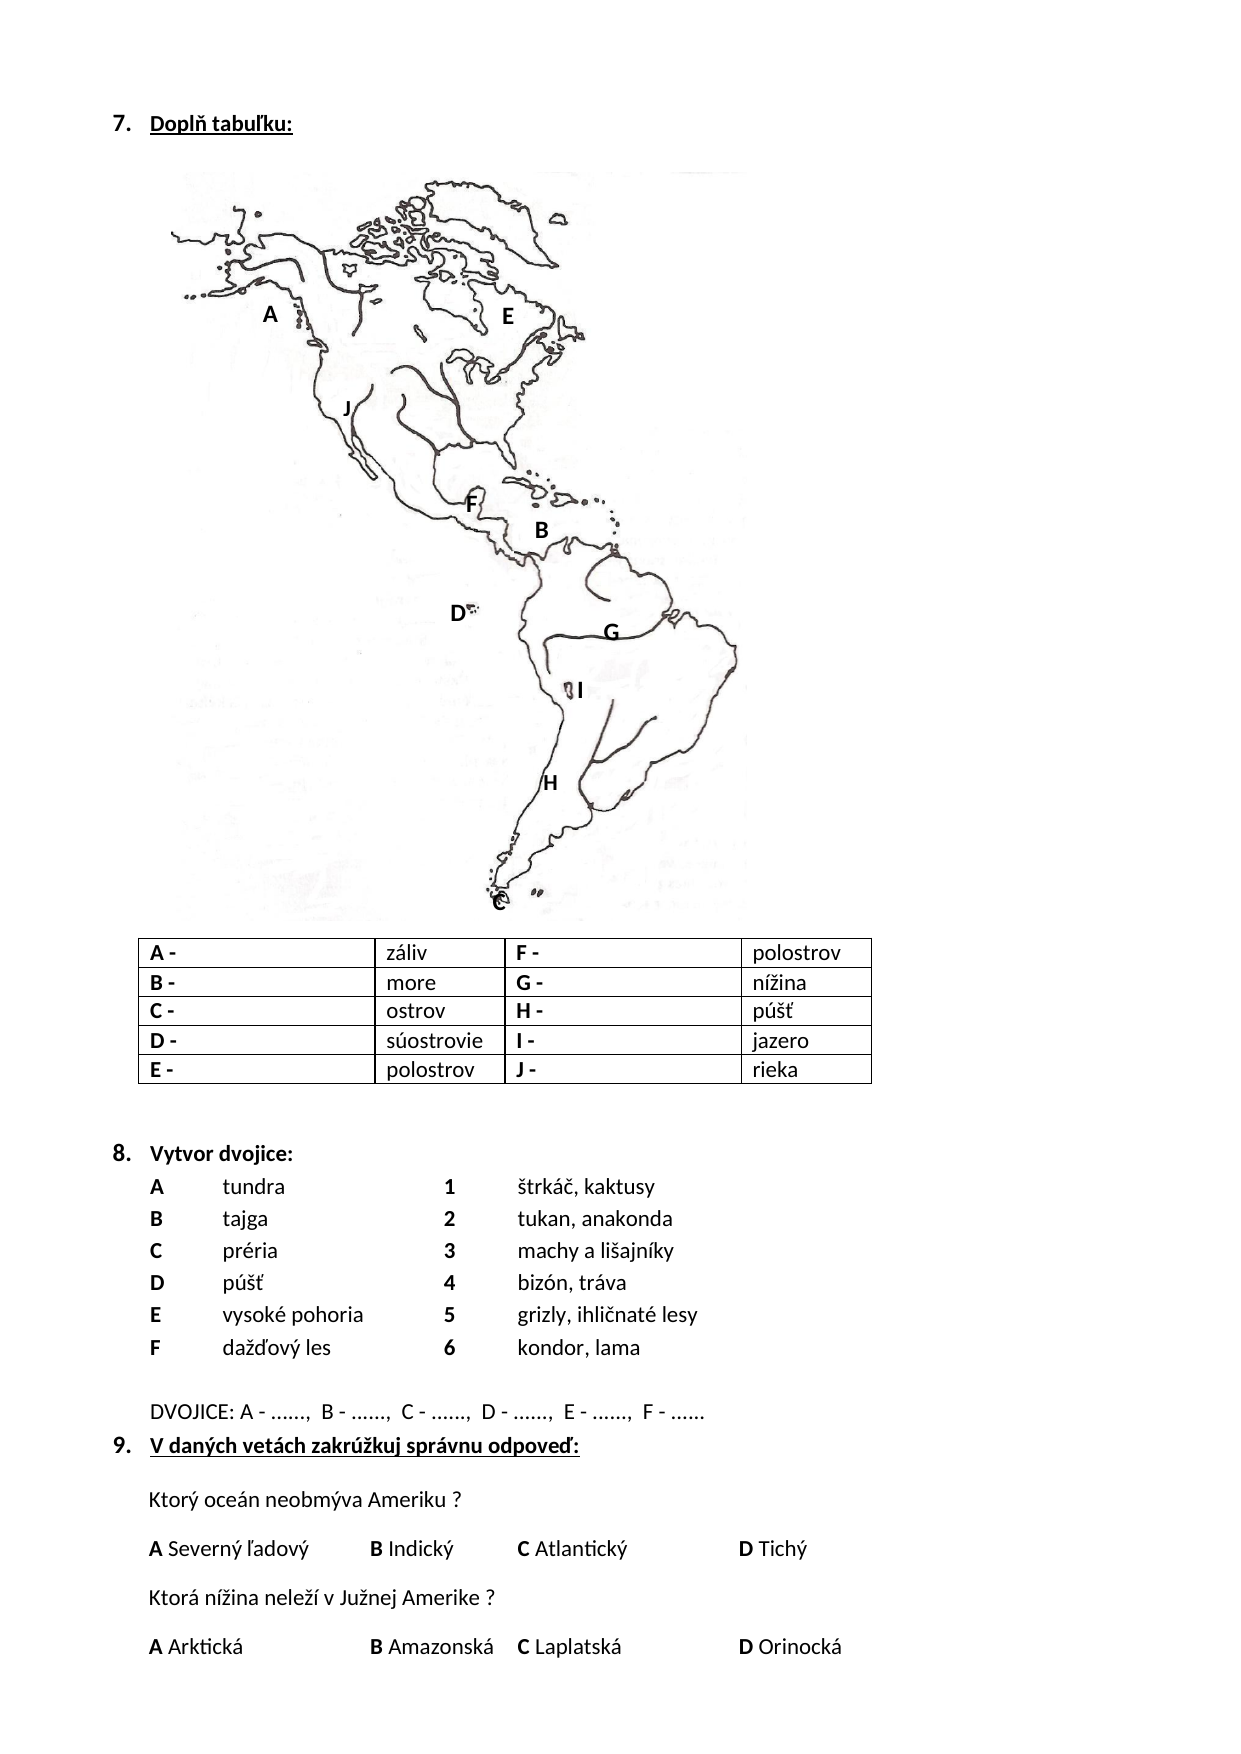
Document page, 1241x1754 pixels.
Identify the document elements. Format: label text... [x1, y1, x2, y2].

picture [171, 172, 747, 921]
table_cell púšť [742, 997, 871, 1025]
table_cell D - [139, 1026, 374, 1054]
list C préria 3 machy a lišajníky [150, 1236, 1165, 1264]
text Ktorý oceán neobmýva Ameriku ? [75, 1485, 1165, 1513]
table_header F - [506, 939, 741, 967]
table_cell B - [139, 968, 374, 996]
list A tundra 1 štrkáč, kaktusy [150, 1172, 1165, 1200]
table_header polostrov [742, 939, 871, 967]
list E vysoké pohoria 5 grizly, ihličnaté lesy [150, 1301, 1165, 1329]
list DVOJICE: A - ......, B - ......, C - ......, D - ......, E - ......, F - ...... [150, 1397, 1165, 1425]
list D púšť 4 bizón, tráva [150, 1268, 1165, 1296]
table_cell H - [506, 997, 741, 1025]
table_header A - [139, 939, 374, 967]
table_cell J - [506, 1055, 741, 1083]
text A Arktická B Amazonská C Laplatská D Orinocká [75, 1632, 1165, 1660]
table_cell nížina [742, 968, 871, 996]
list V daných vetách zakrúžkuj správnu odpoveď: [112, 1429, 1165, 1460]
table_cell jazero [742, 1026, 871, 1054]
table_cell I - [506, 1026, 741, 1054]
list F dažďový les 6 kondor, lama [150, 1333, 1165, 1361]
list B tajga 2 tukan, anakonda [150, 1204, 1165, 1232]
text Ktorá nížina neleží v Južnej Amerike ? [75, 1583, 1165, 1611]
list Vytvor dvojice: [112, 1137, 1165, 1167]
table_cell more [376, 968, 504, 996]
table_cell polostrov [376, 1055, 504, 1083]
list Doplň tabuľku: [112, 107, 1165, 138]
table_cell G - [506, 968, 741, 996]
table_cell C - [139, 997, 374, 1025]
table_cell E - [139, 1055, 374, 1083]
table_cell rieka [742, 1055, 871, 1083]
table_cell ostrov [376, 997, 504, 1025]
table_header záliv [376, 939, 504, 967]
table_cell súostrovie [376, 1026, 504, 1054]
text A Severný ľadový B Indický C Atlantický D Tichý [75, 1534, 1165, 1562]
